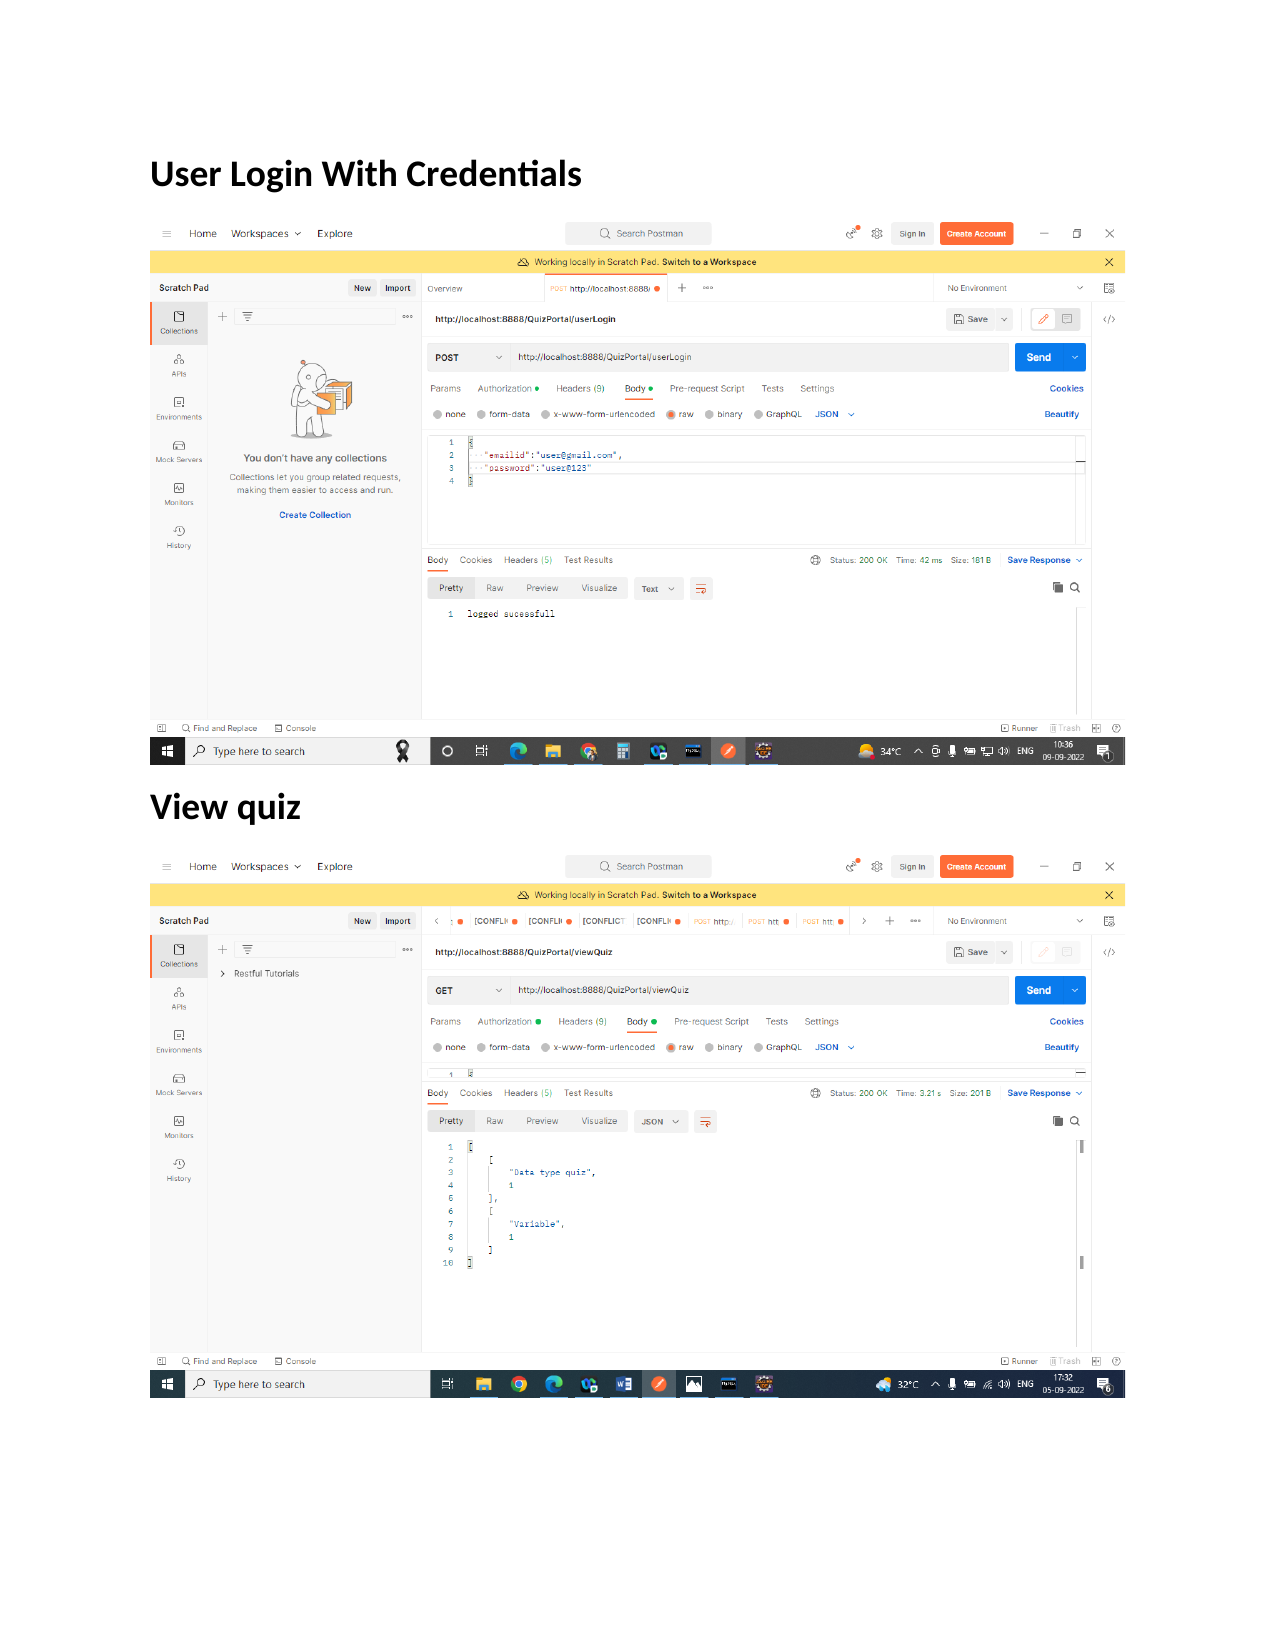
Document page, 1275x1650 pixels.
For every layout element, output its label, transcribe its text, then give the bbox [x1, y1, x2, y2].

text User Login With Credentials [150, 150, 1125, 196]
text View quiz [150, 783, 1125, 829]
picture [150, 216, 1125, 765]
picture [150, 849, 1125, 1398]
